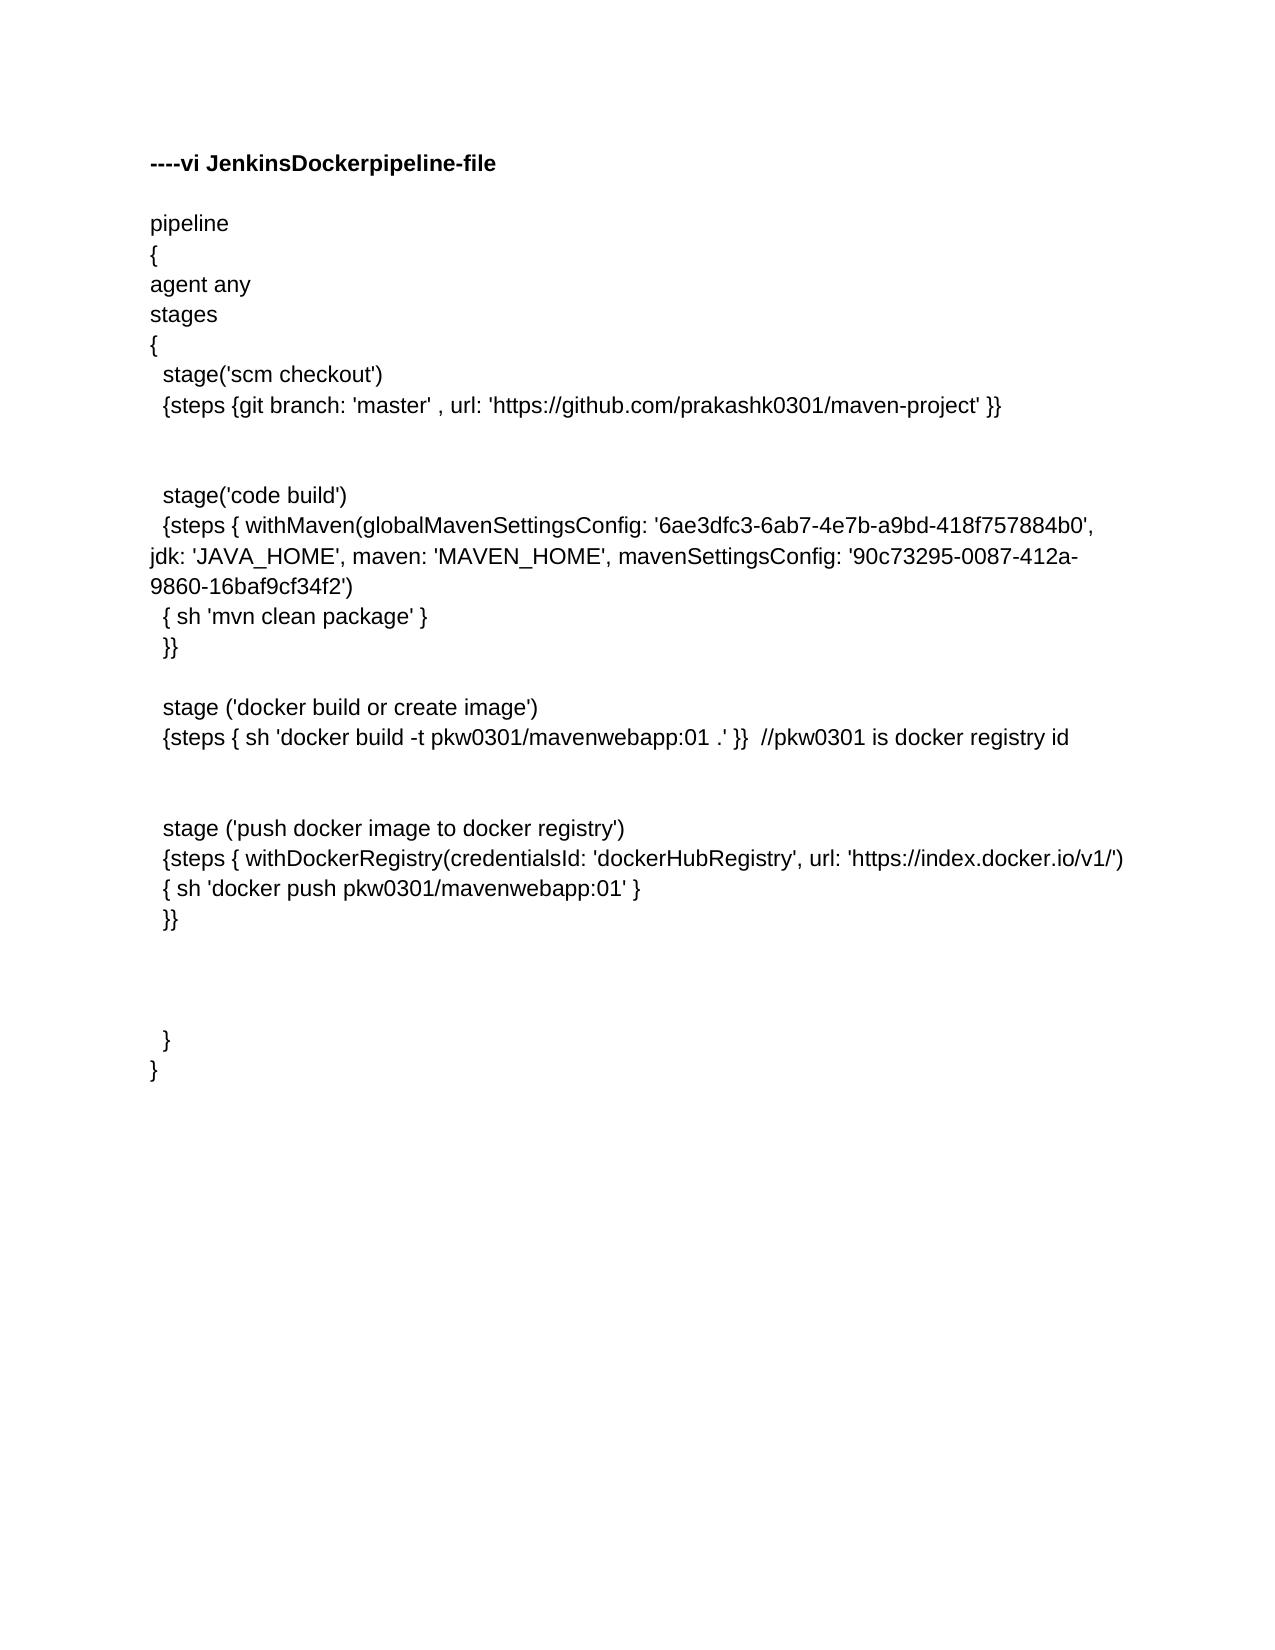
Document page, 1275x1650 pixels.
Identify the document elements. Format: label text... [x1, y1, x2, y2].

text { [150, 331, 1125, 358]
text {steps {git branch: 'master' , url: 'https://github.com/prakashk0301/maven-project' }} [150, 392, 1125, 418]
text {steps { sh 'docker build -t pkw0301/mavenwebapp:01 .' }} //pkw0301 is docker registry id [150, 724, 1125, 750]
text stage ('docker build or create image') [150, 694, 1125, 720]
text stage ('push docker image to docker registry') [150, 814, 1125, 841]
text }} [150, 633, 1125, 660]
text } [150, 1056, 1125, 1083]
text { [150, 241, 1125, 267]
text {steps { withMaven(globalMavenSettingsConfig: '6ae3dfc3-6ab7-4e7b-a9bd-418f757884b0', jdk: 'JAVA_HOME', maven: 'MAVEN_HOME', mavenSettingsConfig: '90c73295-0087-412a-9860-16baf9cf34f2') [150, 512, 1125, 599]
text { sh 'docker push pkw0301/mavenwebapp:01' } [150, 875, 1125, 901]
text ----vi JenkinsDockerpipeline-file [150, 150, 1125, 176]
text agent any [150, 271, 1125, 297]
text {steps { withDockerRegistry(credentialsId: 'dockerHubRegistry', url: 'https://index.docker.io/v1/') [150, 845, 1125, 871]
text stage('scm checkout') [150, 361, 1125, 388]
text pipeline [150, 210, 1125, 237]
text }} [150, 905, 1125, 932]
text stages [150, 301, 1125, 327]
text stage('code build') [150, 482, 1125, 509]
text } [150, 1026, 1125, 1052]
text { sh 'mvn clean package' } [150, 603, 1125, 629]
